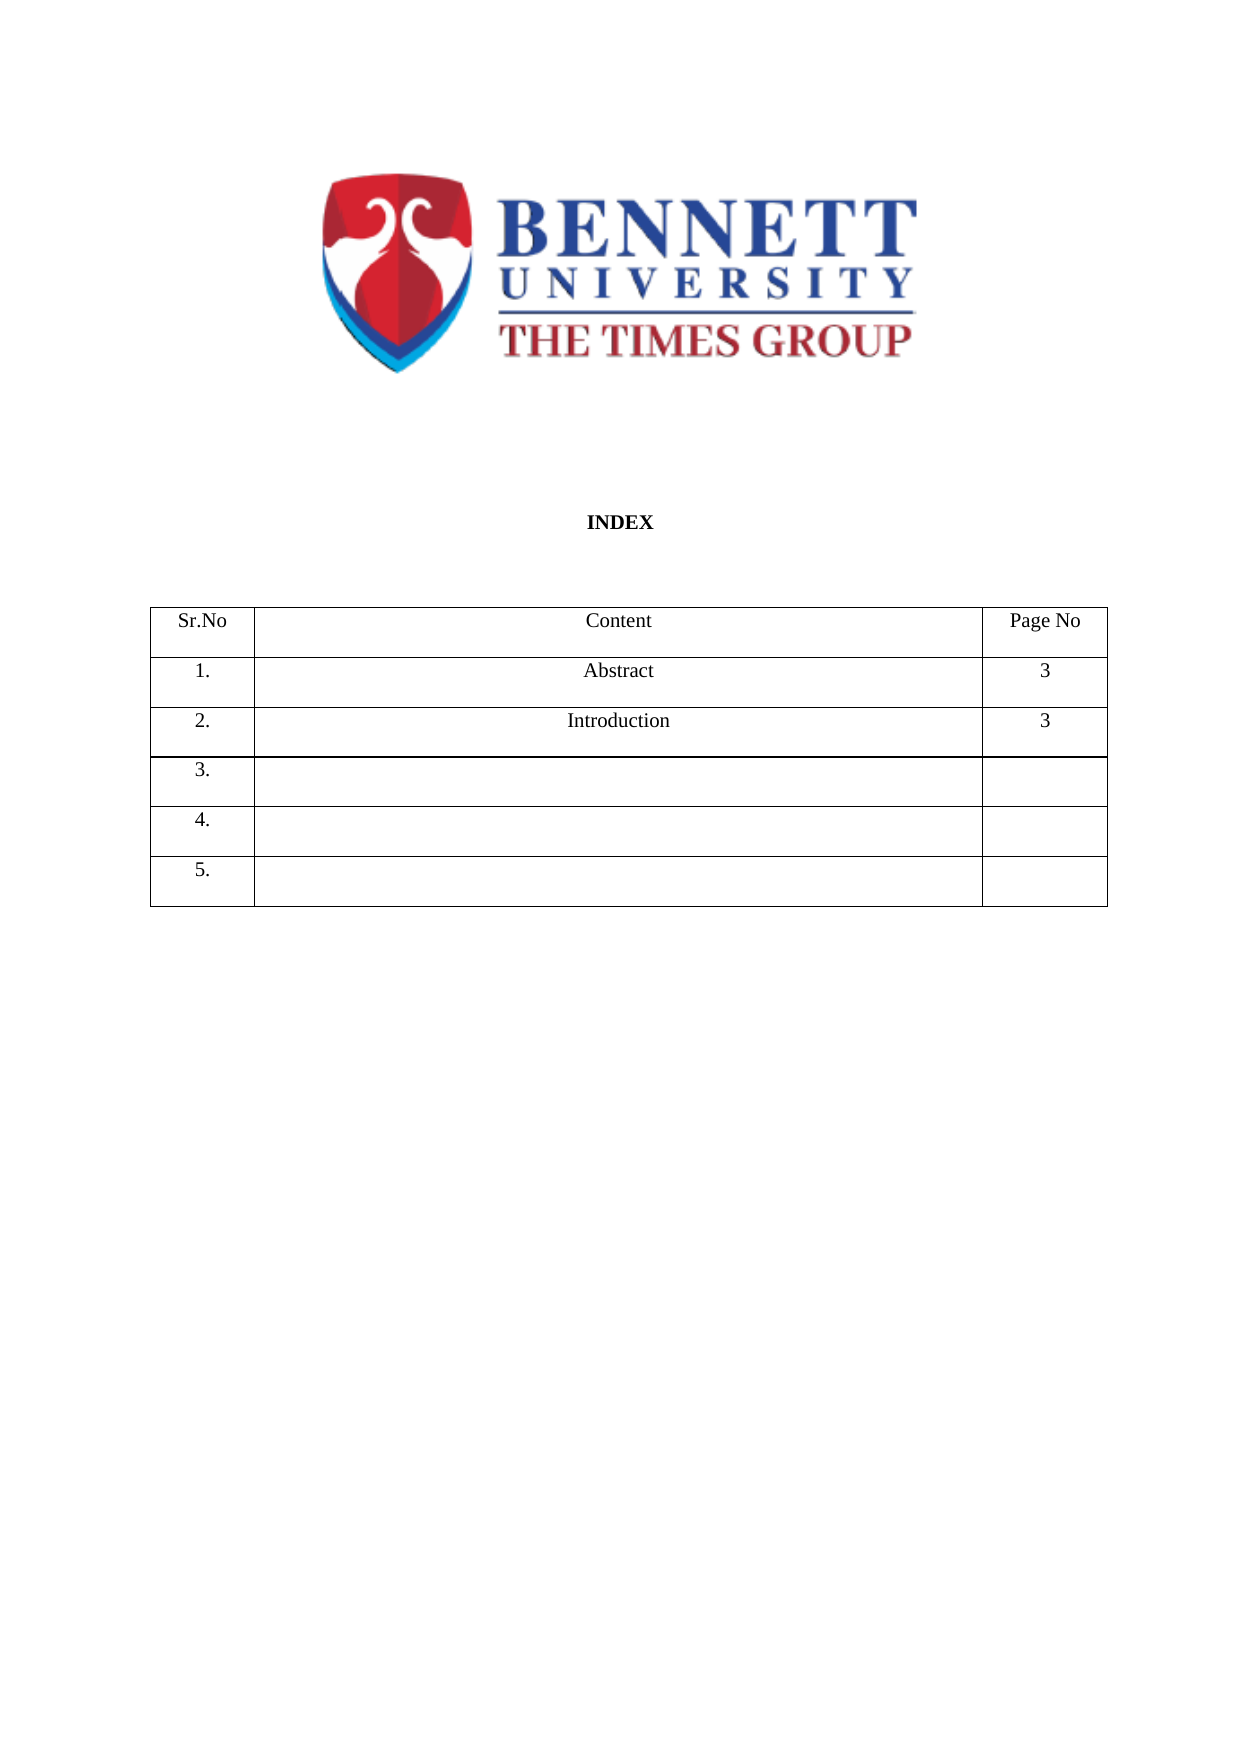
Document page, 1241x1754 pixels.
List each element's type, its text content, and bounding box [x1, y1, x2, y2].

table_cell [983, 807, 1107, 856]
table_header Sr.No [151, 608, 254, 657]
table_cell [983, 758, 1107, 806]
table_cell 3 [983, 708, 1107, 756]
table_cell [255, 857, 982, 906]
table_cell 3. [151, 758, 254, 806]
text INDEX [150, 510, 1090, 534]
table_cell [255, 758, 982, 806]
table_cell 3 [983, 658, 1107, 707]
table_cell [255, 807, 982, 856]
table_cell 2. [151, 708, 254, 756]
table_cell [983, 857, 1107, 906]
table_header Content [255, 608, 982, 657]
picture [298, 150, 942, 424]
table_cell 5. [151, 857, 254, 906]
table_cell 4. [151, 807, 254, 856]
table_header Page No [983, 608, 1107, 657]
table_cell Abstract [255, 658, 982, 707]
table_cell Introduction [255, 708, 982, 756]
table_cell 1. [151, 658, 254, 707]
